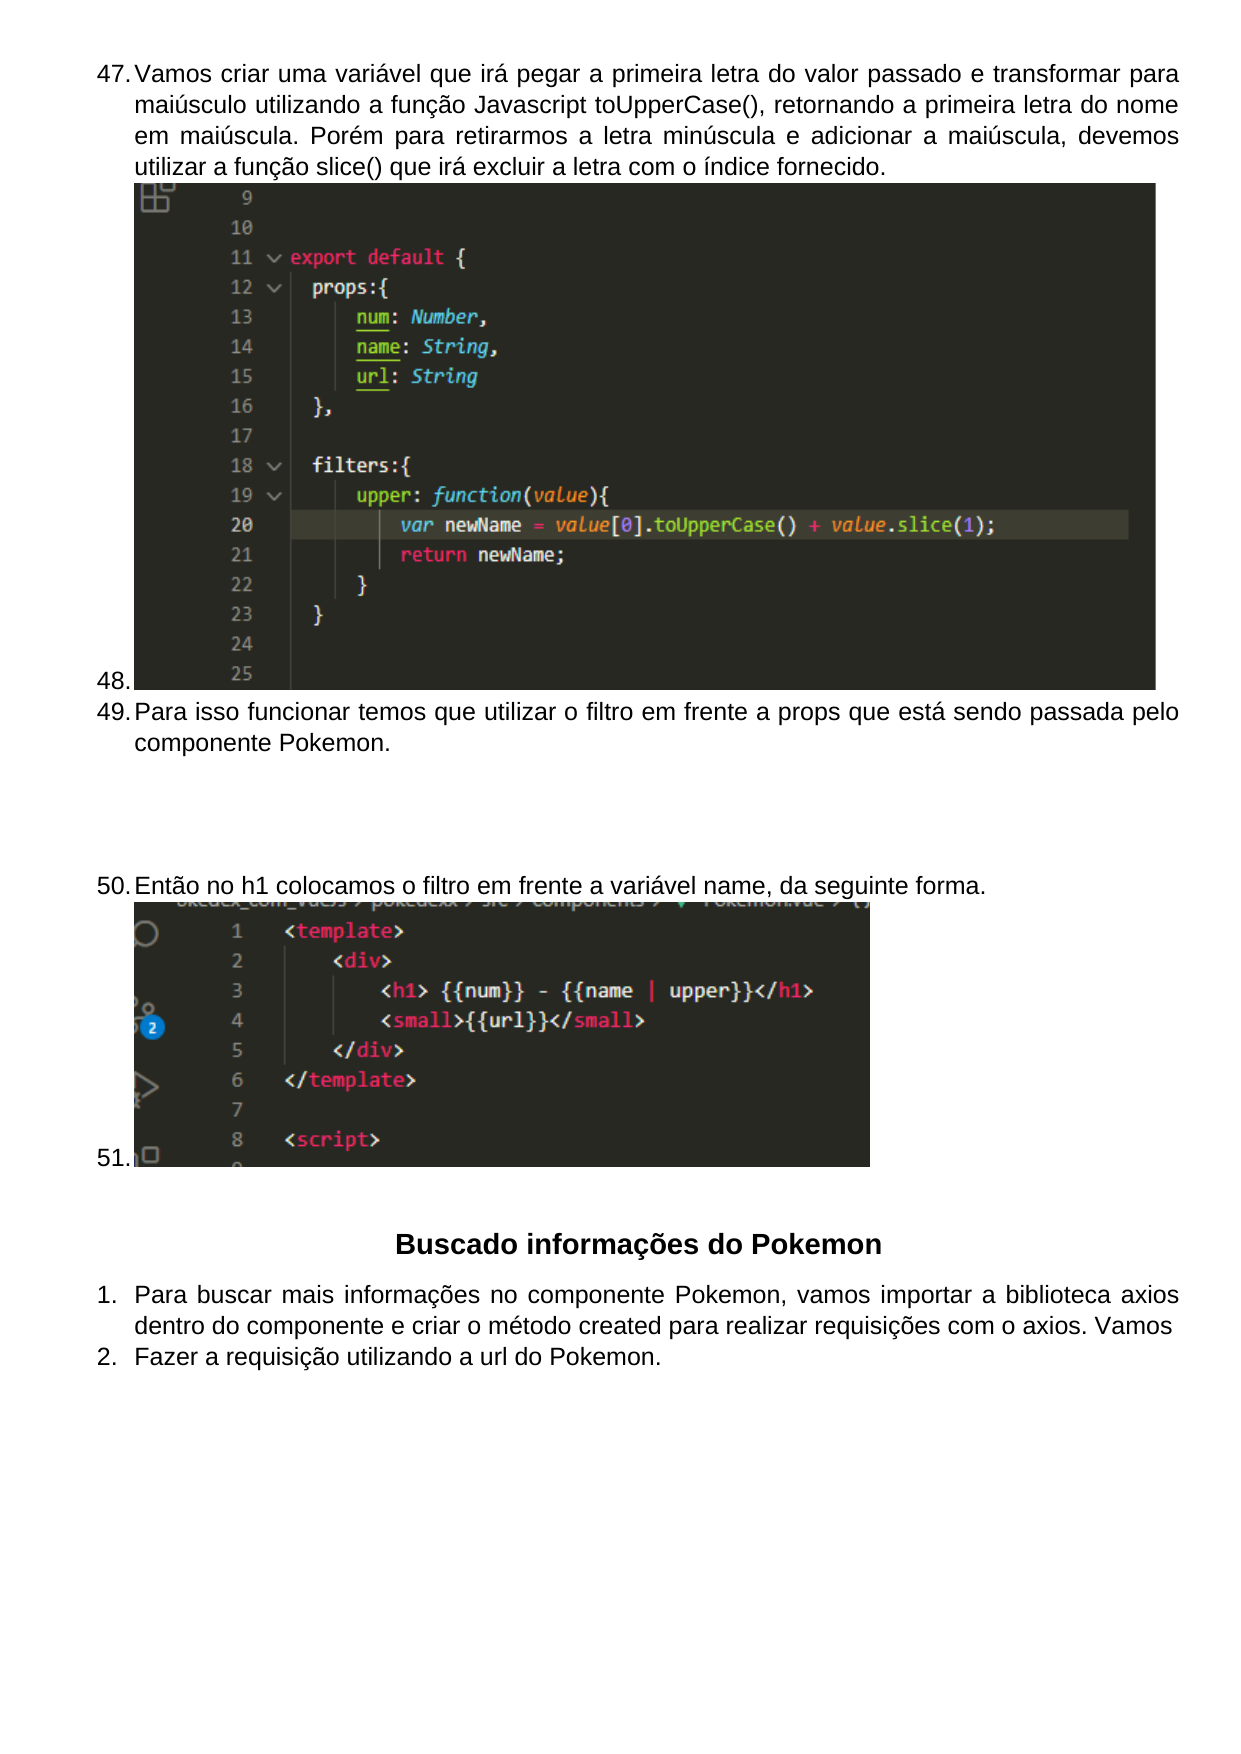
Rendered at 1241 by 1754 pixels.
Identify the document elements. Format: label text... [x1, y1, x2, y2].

list Fazer a requisição utilizando a url do Pokemon. [97, 1342, 1181, 1370]
picture [134, 902, 870, 1167]
list Vamos criar uma variável que irá pegar a primeira letra do valor passado e transformar para maiúsculo utilizando a função Javascript toUpperCase(), retornando a primeira letra do nome em maiúscula. Porém para retirarmos a letra minúscula e adicionar a maiúscula, devemos utilizar a função slice() que irá excluir a letra com o índice fornecido. [97, 59, 1181, 181]
list Para isso funcionar temos que utilizar o filtro em frente a props que está sendo passada pelo componente Pokemon. [97, 697, 1181, 757]
text Buscado informações do Pokemon [97, 1227, 1181, 1260]
list Para buscar mais informações no componente Pokemon, vamos importar a biblioteca axios dentro do componente e criar o método created para realizar requisições com o axios. Vamos [97, 1279, 1181, 1339]
picture [134, 183, 1156, 690]
list Então no h1 colocamos o filtro em frente a variável name, da seguinte forma. [97, 871, 1181, 900]
